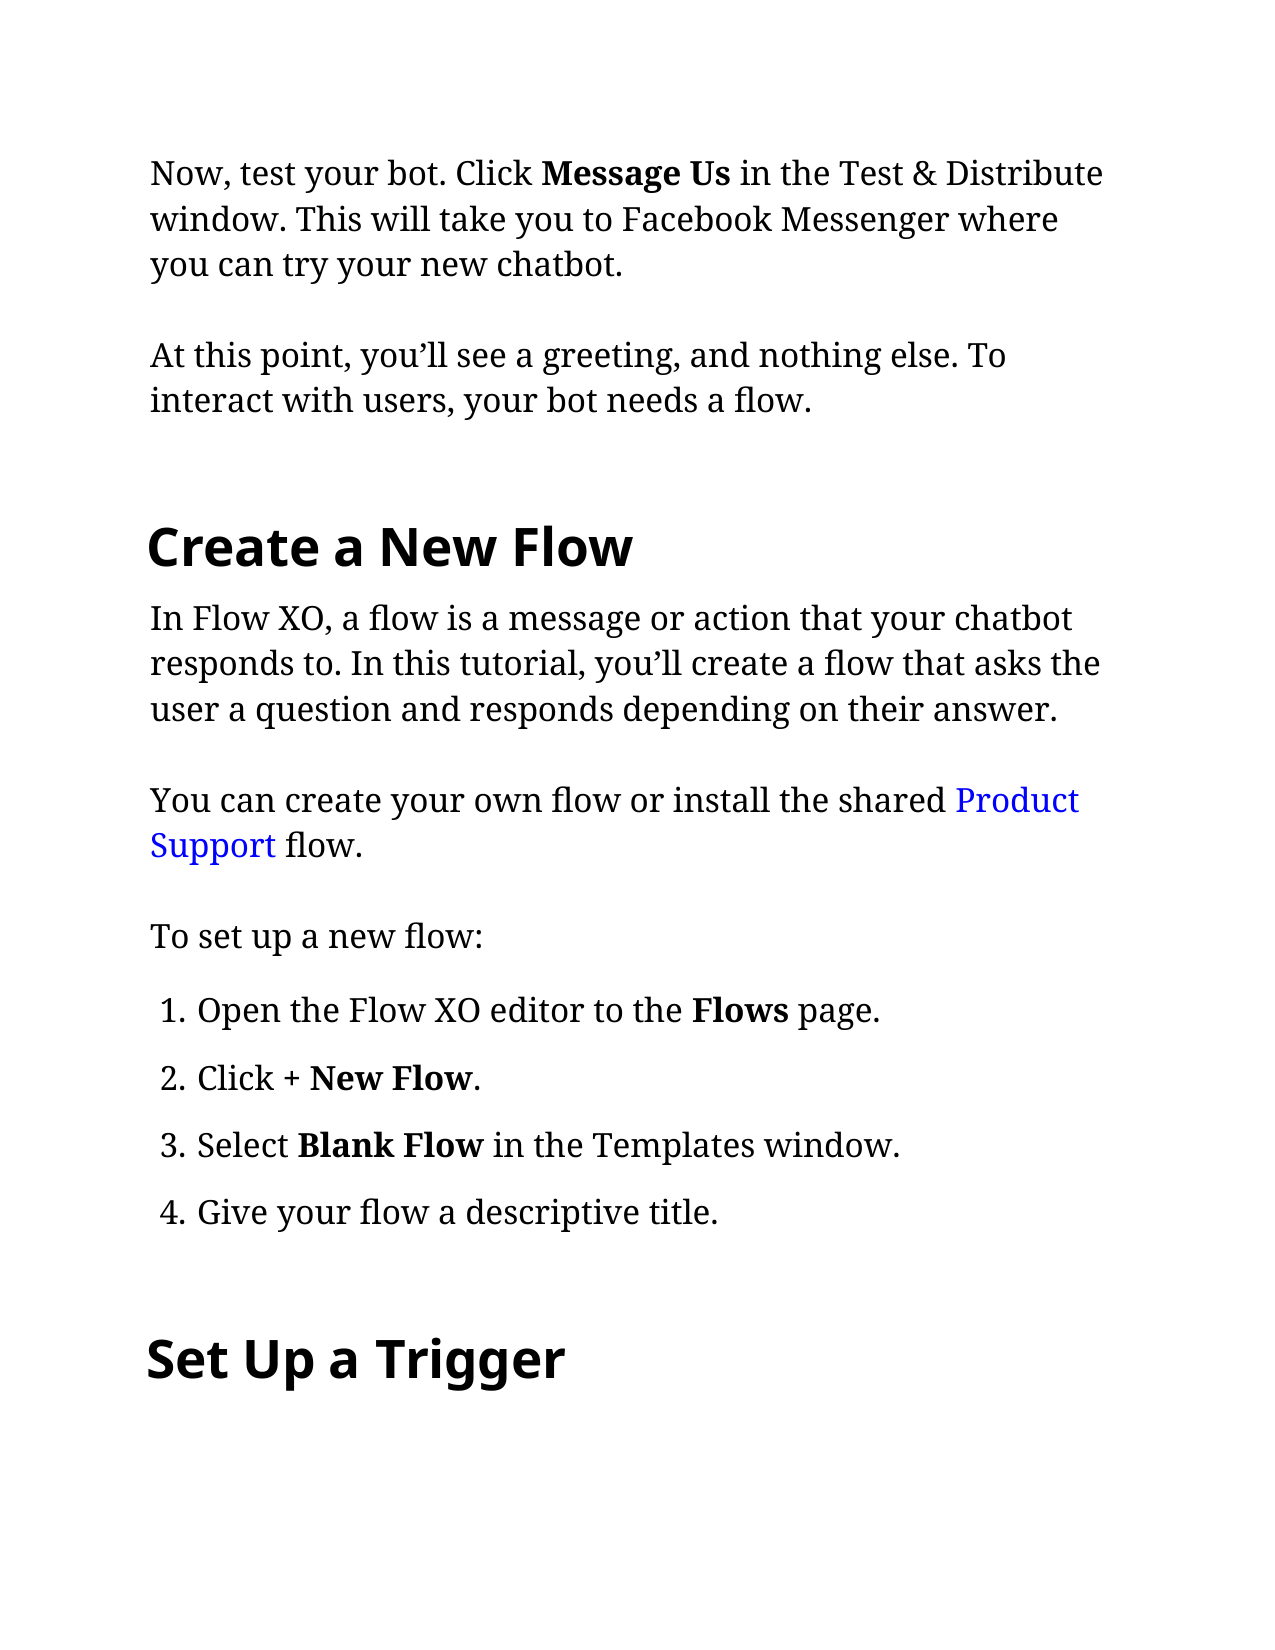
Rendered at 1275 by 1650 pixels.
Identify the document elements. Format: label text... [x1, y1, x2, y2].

list Open the Flow XO editor to the Flows page. [159, 987, 1125, 1032]
text You can create your own flow or install the shared Product Support flow. [150, 776, 1125, 867]
text Set Up a Trigger [147, 1322, 1125, 1394]
list Give your flow a descriptive title. [159, 1189, 1125, 1234]
list Select Blank Flow in the Templates window. [159, 1122, 1125, 1167]
text In Flow XO, a flow is a message or action that your chatbot responds to. In this tutorial, you’ll create a flow that asks the user a question and responds depending on their answer. [150, 595, 1125, 731]
list Click + New Flow. [159, 1054, 1125, 1100]
text To set up a new flow: [150, 912, 1125, 958]
text At this point, you’ll see a greeting, and nothing else. To interact with users, your bot needs a flow. [150, 332, 1125, 422]
text Create a New Flow [147, 510, 1125, 582]
text Now, test your bot. Click Message Us in the Test & Distribute window. This will take you to Facebook Messenger where you can try your new chatbot. [150, 150, 1125, 286]
